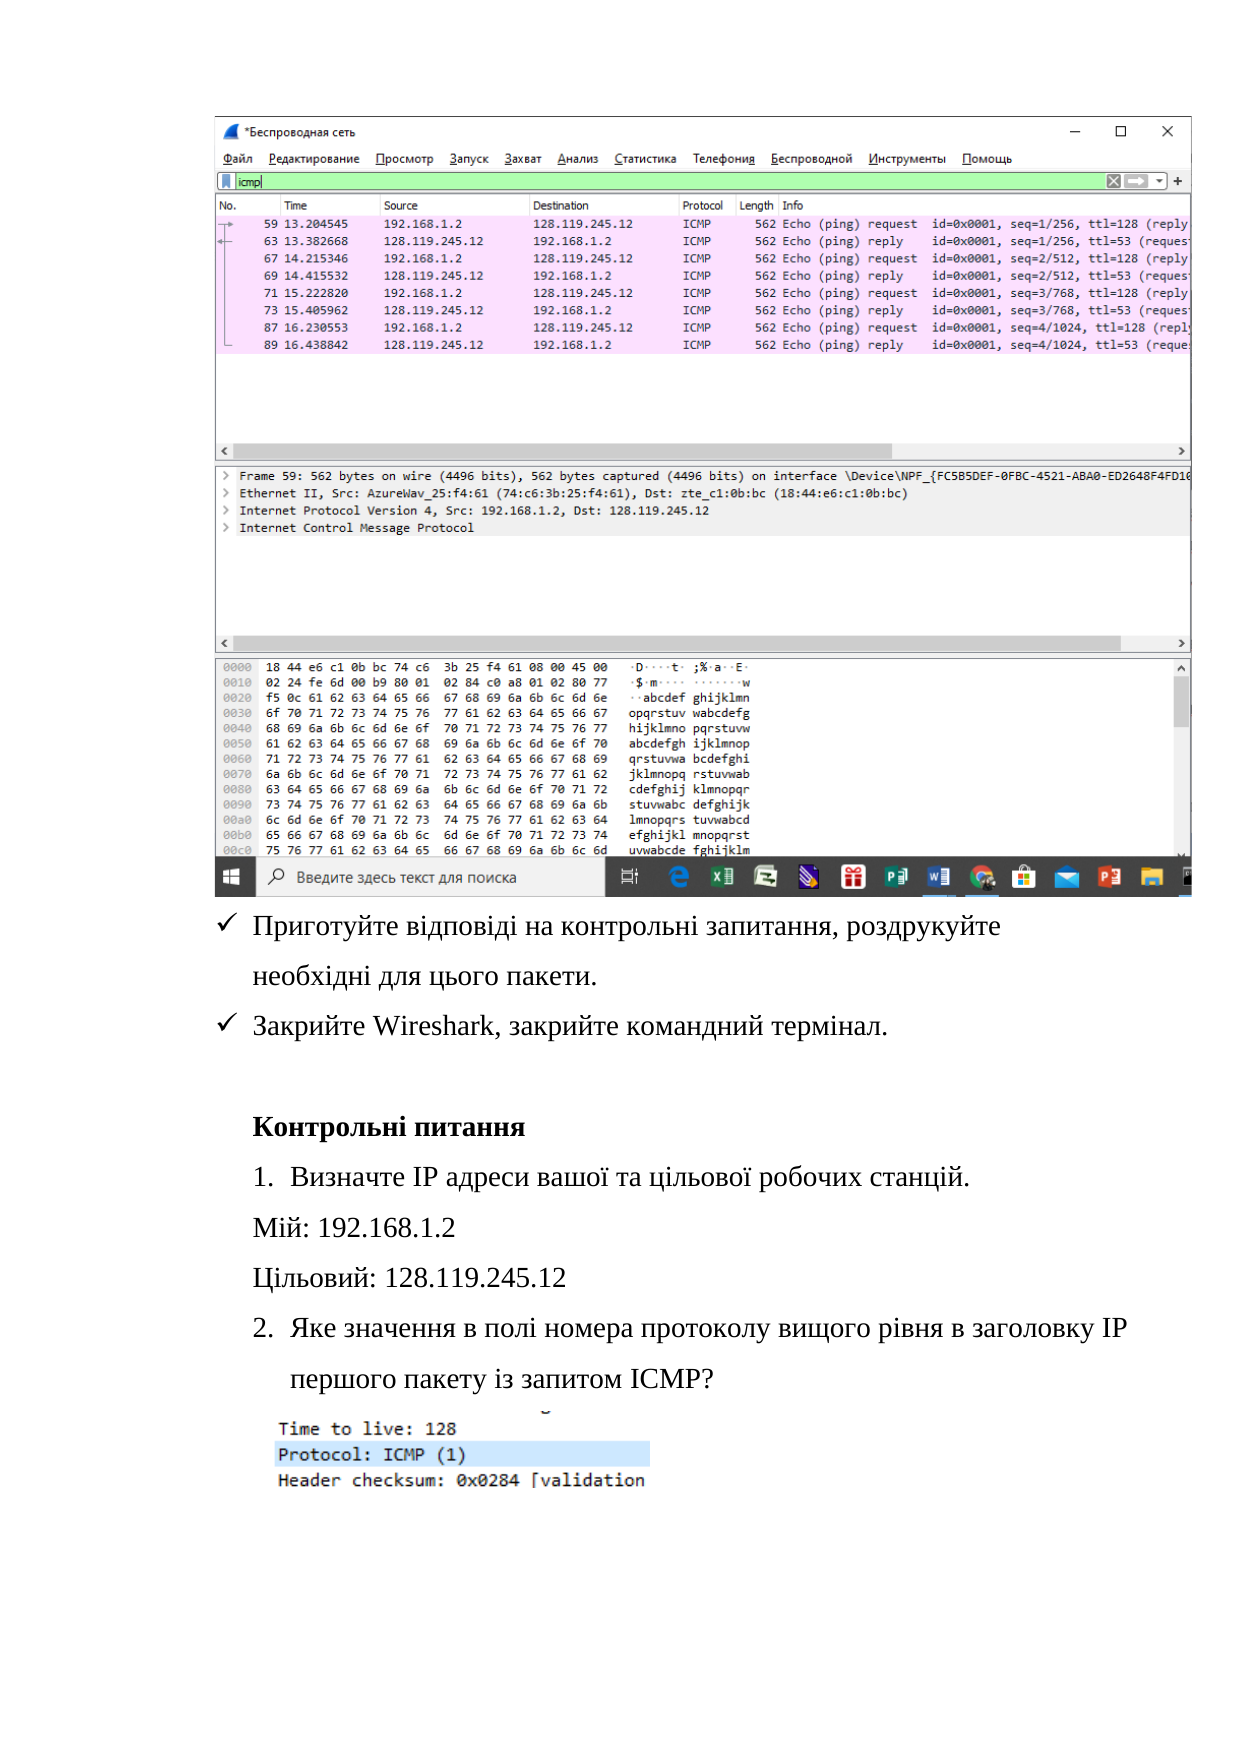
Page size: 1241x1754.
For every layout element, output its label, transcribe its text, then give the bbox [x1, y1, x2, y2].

text Цільовий: 128.119.245.12 [252, 1260, 1201, 1294]
list Приготуйте відповіді на контрольні запитання, роздрукуйте необхідні для цього пакети. [215, 908, 1127, 992]
list Закрийте Wireshark, закрийте командний термінал. [215, 1008, 1201, 1042]
picture [274, 1411, 650, 1488]
list Яке значення в полі номера протоколу вищого рівня в заголовку IP першого пакету із запитом ICMP? [252, 1310, 1129, 1394]
picture [214, 116, 1192, 897]
list Визначте IP адреси вашої та цільової робочих станцій. Мій: 192.168.1.2 [252, 1159, 971, 1243]
subtitle Контрольні питання [252, 1109, 1201, 1143]
